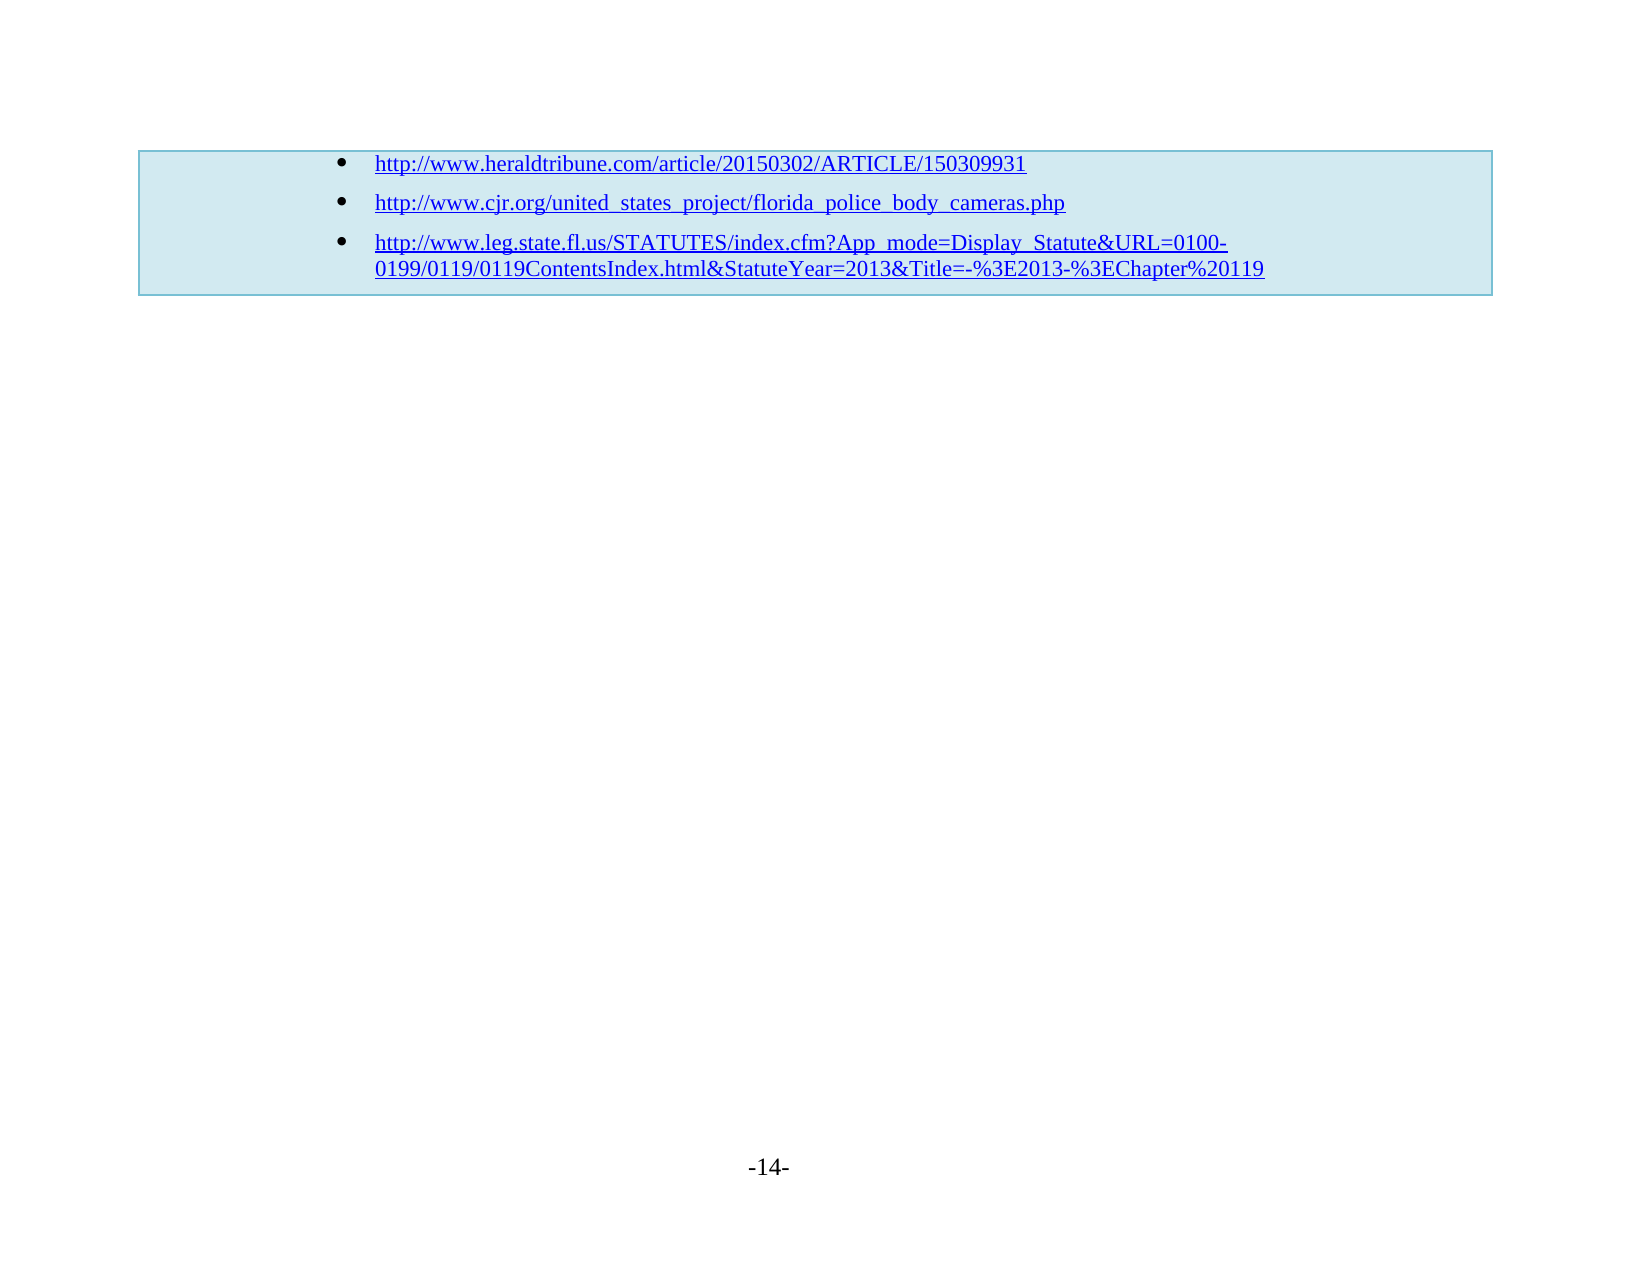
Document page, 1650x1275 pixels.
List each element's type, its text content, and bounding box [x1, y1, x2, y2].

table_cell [289, 152, 1491, 294]
table_cell Links [140, 152, 289, 294]
